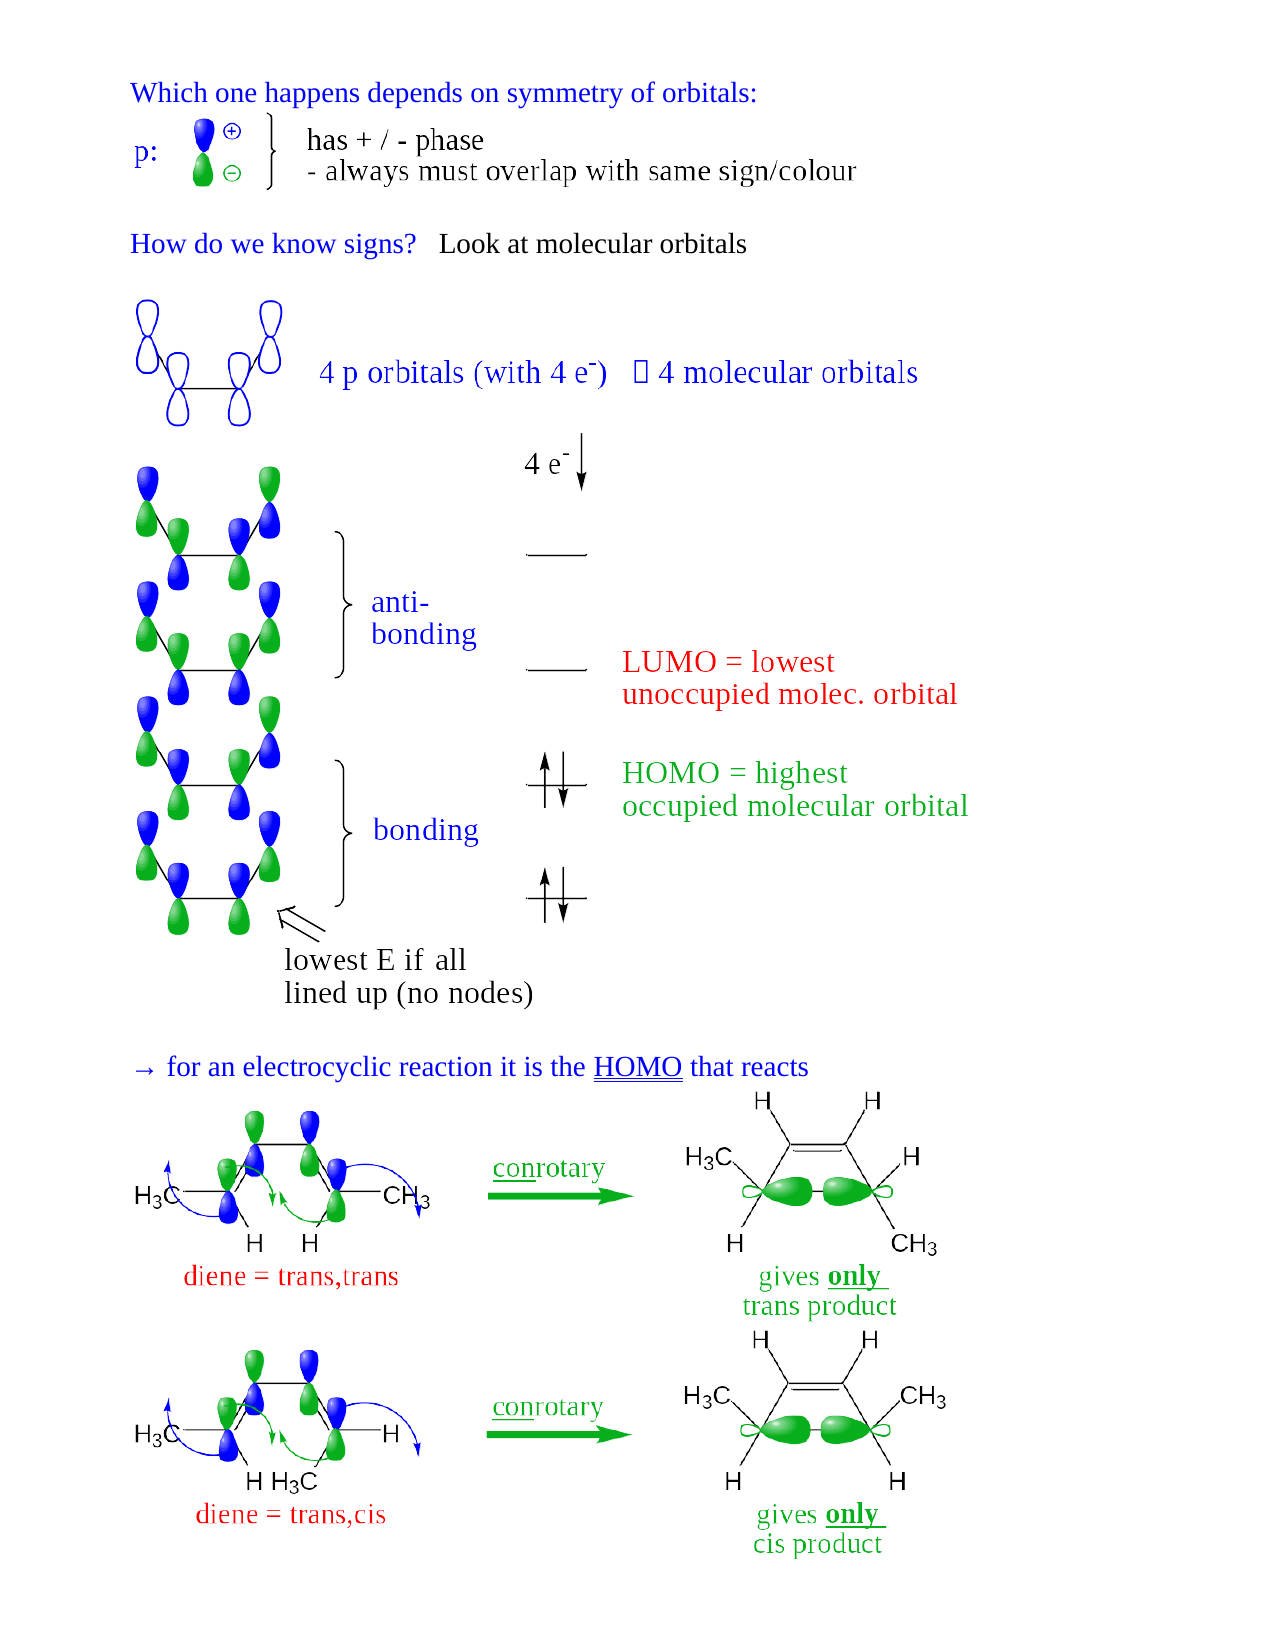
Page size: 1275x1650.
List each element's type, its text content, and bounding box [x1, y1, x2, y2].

list Which one happens depends on symmetry of orbitals: [130, 75, 1145, 108]
list → for an electrocyclic reaction it is the HOMO that reacts [130, 1049, 1145, 1082]
list How do we know signs? Look at molecular orbitals [130, 226, 1145, 260]
